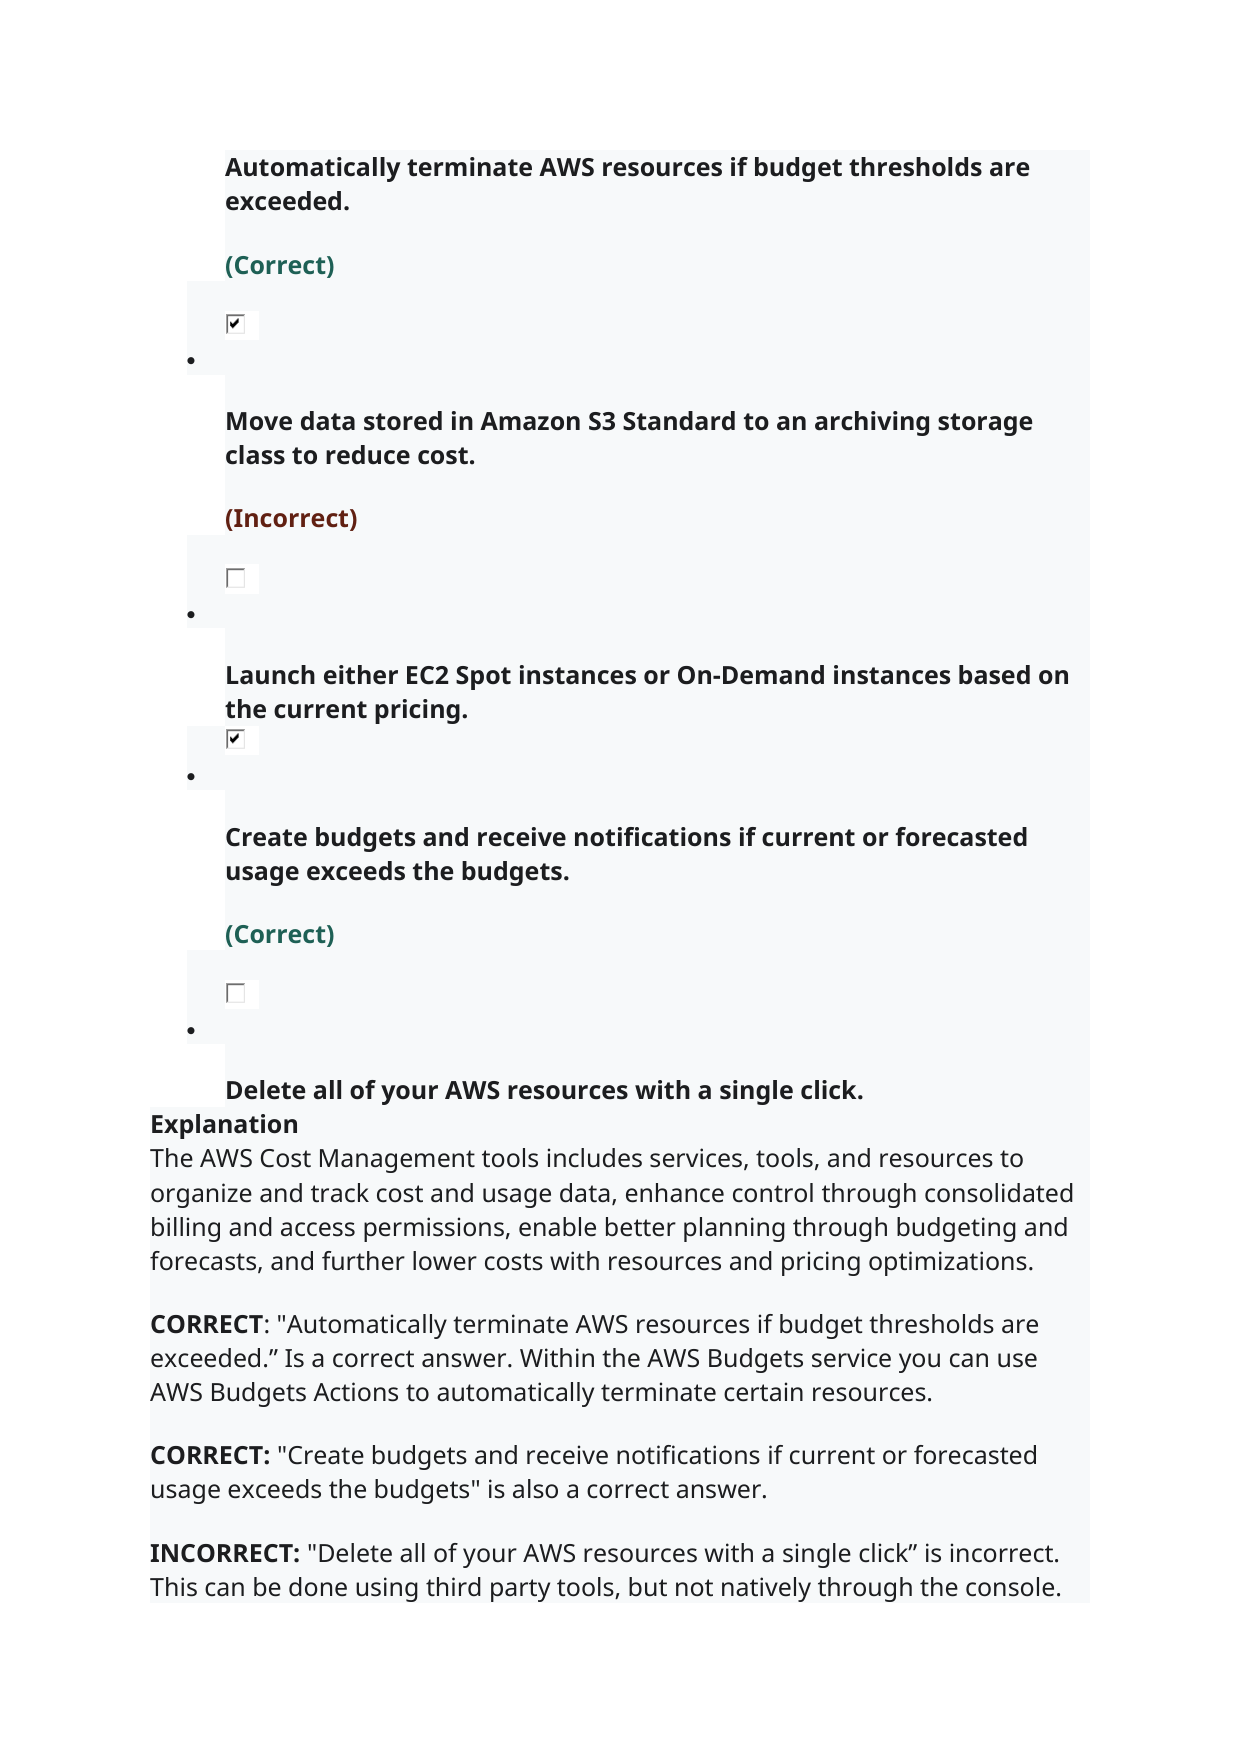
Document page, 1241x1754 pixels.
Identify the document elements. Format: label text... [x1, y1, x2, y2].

text Explanation [150, 1107, 1090, 1141]
text CORRECT: "Automatically terminate AWS resources if budget thresholds are exceeded.” Is a correct answer. Within the AWS Budgets service you can use AWS Budgets Actions to automatically terminate certain resources. [150, 1307, 1090, 1409]
text CORRECT: "Create budgets and receive notifications if current or forecasted usage exceeds the budgets" is also a correct answer. [150, 1438, 1090, 1506]
text (Correct) [225, 916, 1090, 951]
text Automatically terminate AWS resources if budget thresholds are exceeded. [225, 150, 1090, 218]
text Create budgets and receive notifications if current or forecasted usage exceeds the budgets. [225, 819, 1090, 887]
text (Correct) [225, 247, 1090, 281]
text The AWS Cost Management tools includes services, tools, and resources to organize and track cost and usage data, enhance control through consolidated billing and access permissions, enable better planning through budgeting and forecasts, and further lower costs with resources and pricing optimizations. [150, 1141, 1090, 1277]
text (Incorrect) [225, 501, 1090, 535]
text Delete all of your AWS resources with a single click. [225, 1073, 1090, 1107]
text Move data stored in Amazon S3 Standard to an archiving storage class to reduce cost. [225, 404, 1090, 472]
text Launch either EC2 Spot instances or On-Demand instances based on the current pricing. [225, 658, 1090, 726]
text INCORRECT: "Delete all of your AWS resources with a single click” is incorrect. This can be done using third party tools, but not natively through the console. [150, 1535, 1090, 1603]
